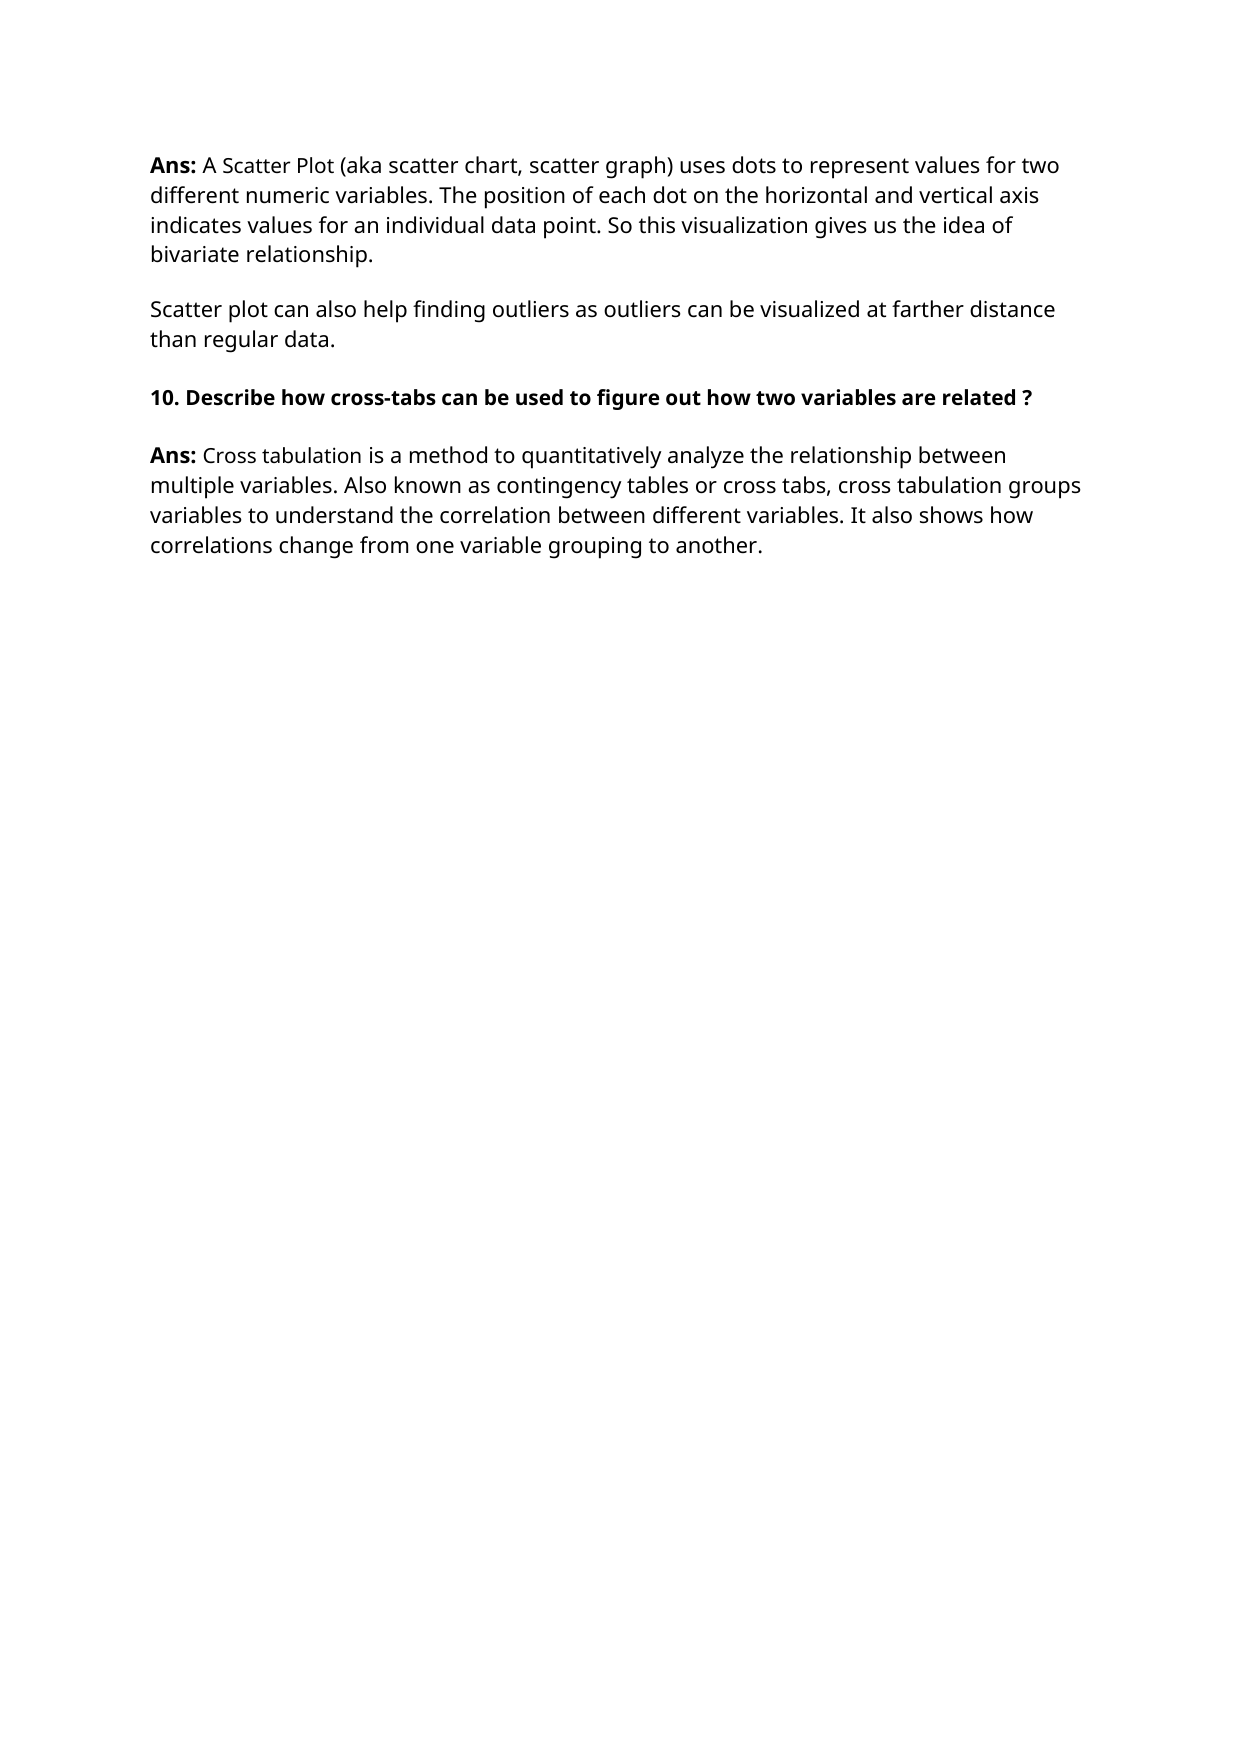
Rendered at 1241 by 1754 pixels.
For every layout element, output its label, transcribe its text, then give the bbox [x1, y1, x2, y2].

text 10. Describe how cross-tabs can be used to figure out how two variables are related ? [150, 383, 1090, 411]
text Ans: A Scatter Plot (aka scatter chart, scatter graph) uses dots to represent values for two different numeric variables. The position of each dot on the horizontal and vertical axis indicates values for an individual data point. So this visualization gives us the idea of bivariate relationship. [150, 150, 1090, 269]
text Scatter plot can also help finding outliers as outliers can be visualized at farther distance than regular data. [150, 294, 1090, 354]
text Ans: Cross tabulation is a method to quantitatively analyze the relationship between multiple variables. Also known as contingency tables or cross tabs, cross tabulation groups variables to understand the correlation between different variables. It also shows how correlations change from one variable grouping to another. [150, 441, 1090, 560]
